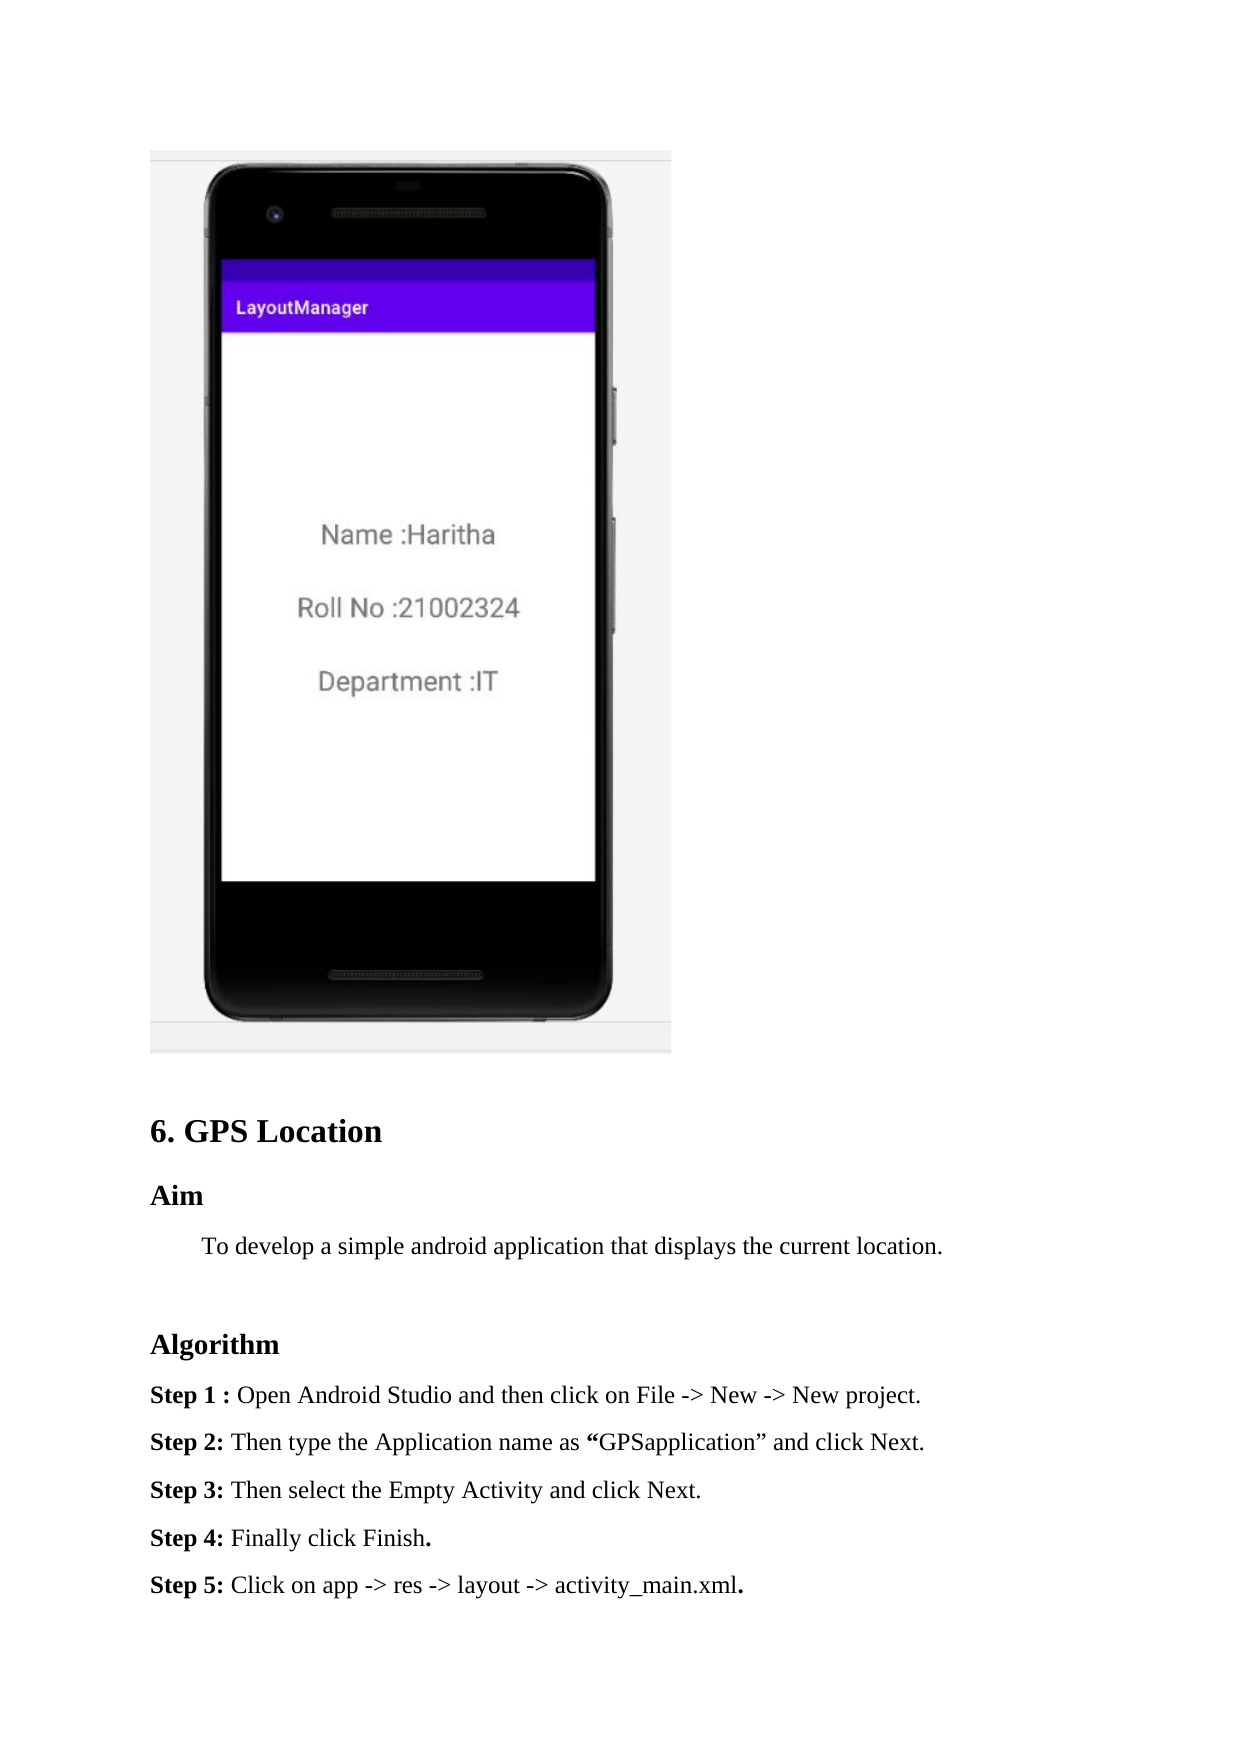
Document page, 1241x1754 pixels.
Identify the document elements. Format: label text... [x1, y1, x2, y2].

text Algorithm [150, 1327, 1090, 1360]
text Step 4: Finally click Finish. [150, 1523, 1090, 1552]
text Step 5: Click on app -> res -> layout -> activity_main.xml. [150, 1571, 1090, 1599]
text Step 3: Then select the Empty Activity and click Next. [150, 1475, 1090, 1504]
text Step 1 : Open Android Studio and then click on File -> New -> New project. [150, 1380, 1090, 1408]
text 6. GPS Location [150, 1111, 1090, 1149]
text To develop a simple android application that displays the current location. [150, 1231, 1090, 1260]
picture [150, 150, 672, 1054]
text Aim [150, 1178, 1090, 1212]
text Step 2: Then type the Application name as “GPSapplication” and click Next. [150, 1427, 1090, 1456]
